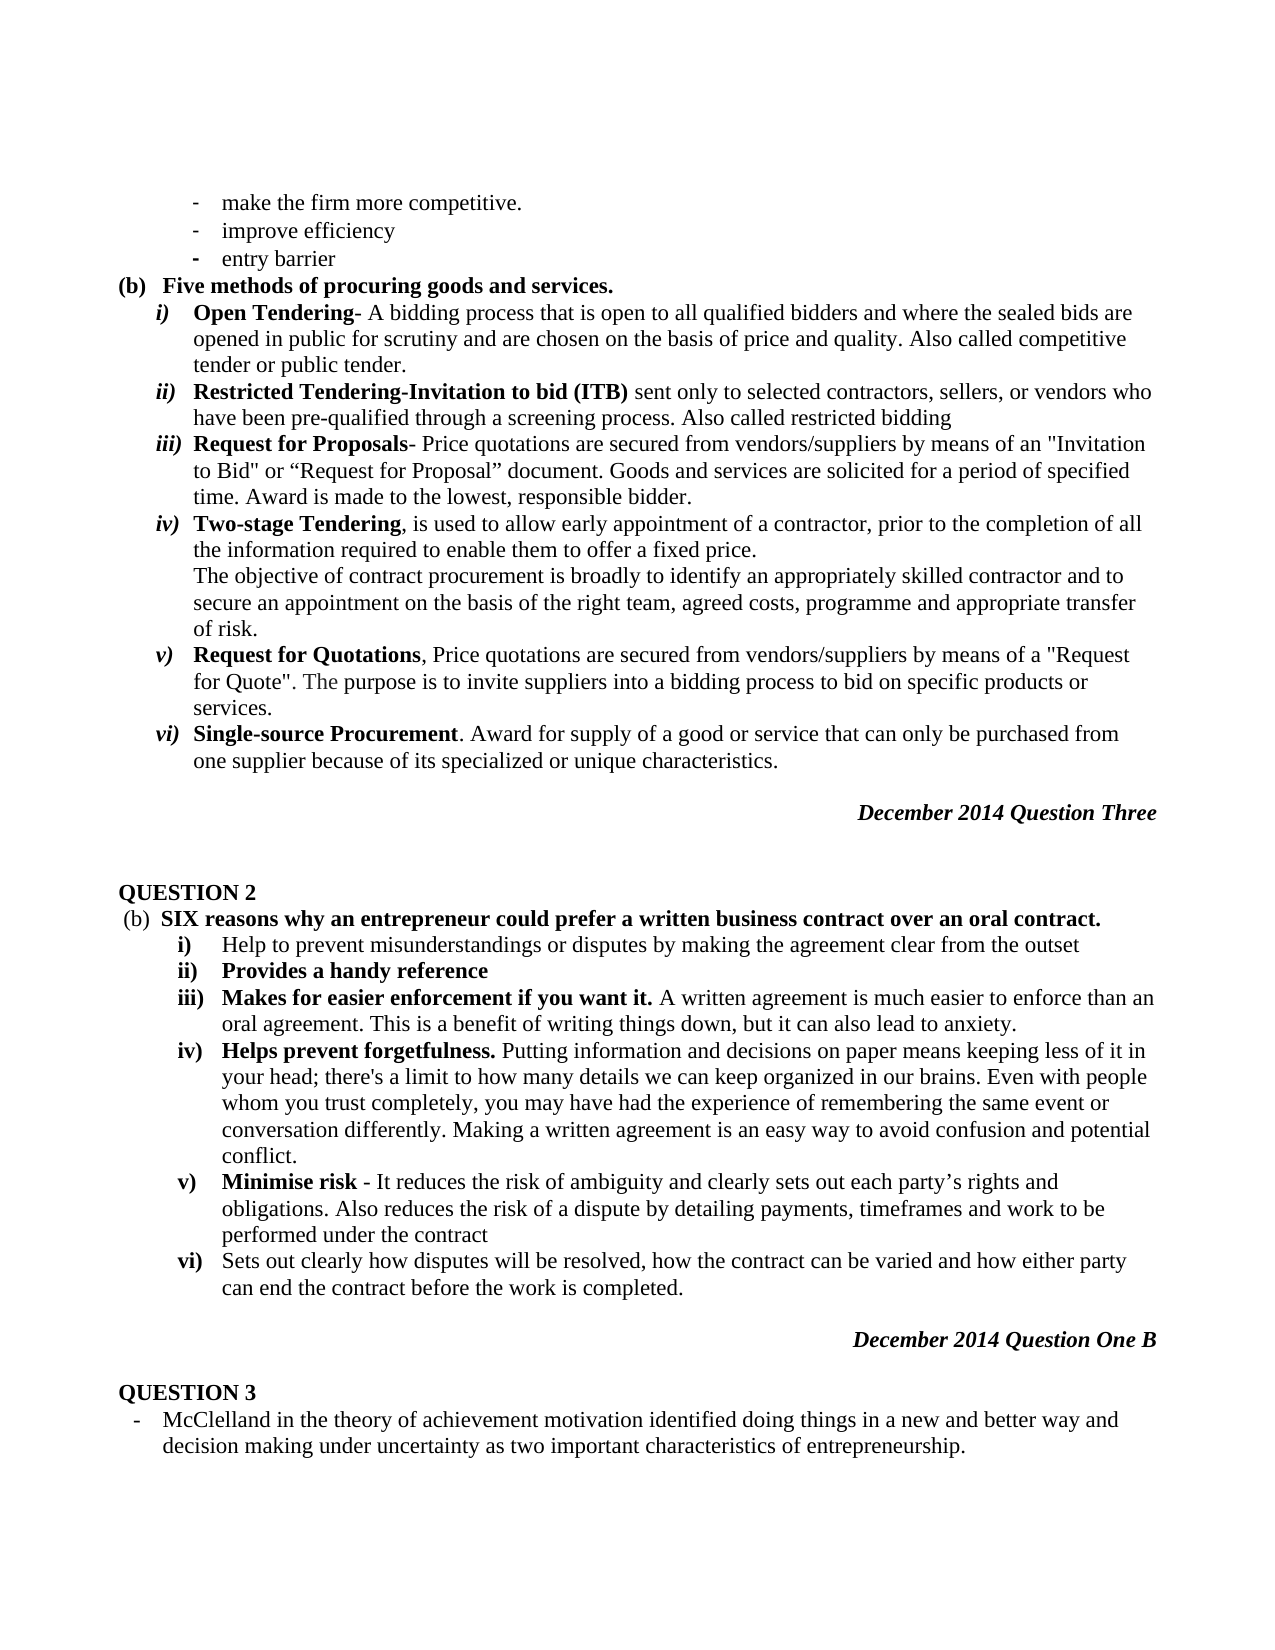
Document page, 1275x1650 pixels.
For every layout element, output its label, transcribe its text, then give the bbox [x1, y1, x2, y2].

list McClelland in the theory of achievement motivation identified doing things in a new and better way and decision making under uncertainty as two important characteristics of entrepreneurship. [133, 1406, 1157, 1458]
list Single-source Procurement. Award for supply of a good or service that can only be purchased from one supplier because of its specialized or unique characteristics. [156, 720, 1157, 773]
list Minimise risk - It reduces the risk of ambiguity and clearly sets out each party’s rights and obligations. Also reduces the risk of a dispute by detailing payments, timeframes and work to be performed under the contract [177, 1168, 1157, 1247]
list Makes for easier enforcement if you want it. A written agreement is much easier to enforce than an oral agreement. This is a benefit of writing things down, but it can also lead to anxiety. [177, 984, 1157, 1037]
list Sets out clearly how disputes will be resolved, how the contract can be varied and how either party can end the contract before the work is completed. [177, 1247, 1157, 1300]
text December 2014 Question Three [118, 799, 1157, 826]
list Two-stage Tendering, is used to allow early appointment of a contractor, prior to the completion of all the information required to enable them to offer a fixed price. [156, 509, 1157, 562]
list Provides a handy reference [177, 958, 1157, 984]
list entry barrier [192, 244, 1157, 272]
list Request for Proposals- Price quotations are secured from vendors/suppliers by means of an "Invitation to Bid" or “Request for Proposal” document. Goods and services are solicited for a period of specified time. Award is made to the lowest, responsible bidder. [156, 431, 1157, 509]
list Five methods of procuring goods and services. [118, 272, 1157, 299]
text The objective of contract procurement is broadly to identify an appropriately skilled contractor and to secure an appointment on the basis of the right team, agreed costs, programme and appropriate transfer of risk. [193, 562, 1157, 641]
list improve efficiency [192, 216, 1157, 244]
list make the firm more competitive. [192, 188, 1157, 216]
list Restricted Tendering-Invitation to bid (ITB) sent only to selected contractors, sellers, or vendors who have been pre-qualified through a screening process. Also called restricted bidding [156, 378, 1157, 431]
list Helps prevent forgetfulness. Putting information and decisions on paper means keeping less of it in your head; there's a limit to how many details we can keep organized in our brains. Even with people whom you trust completely, you may have had the experience of remembering the same event or conversation differently. Making a written agreement is an easy way to avoid confusion and potential conflict. [177, 1037, 1157, 1168]
text December 2014 Question One B [118, 1327, 1157, 1353]
list Help to prevent misunderstandings or disputes by making the agreement clear from the outset [177, 931, 1157, 958]
text QUESTION 2 [118, 878, 1157, 905]
list Request for Quotations, Price quotations are secured from vendors/suppliers by means of a "Request for Quote". The purpose is to invite suppliers into a bidding process to bid on specific products or services. [156, 641, 1157, 720]
list SIX reasons why an entrepreneur could prefer a written business contract over an oral contract. [123, 905, 1157, 931]
list Open Tendering- A bidding process that is open to all qualified bidders and where the sealed bids are opened in public for scrutiny and are chosen on the basis of price and quality. Also called competitive tender or public tender. [156, 299, 1157, 378]
text QUESTION 3 [118, 1379, 1157, 1406]
